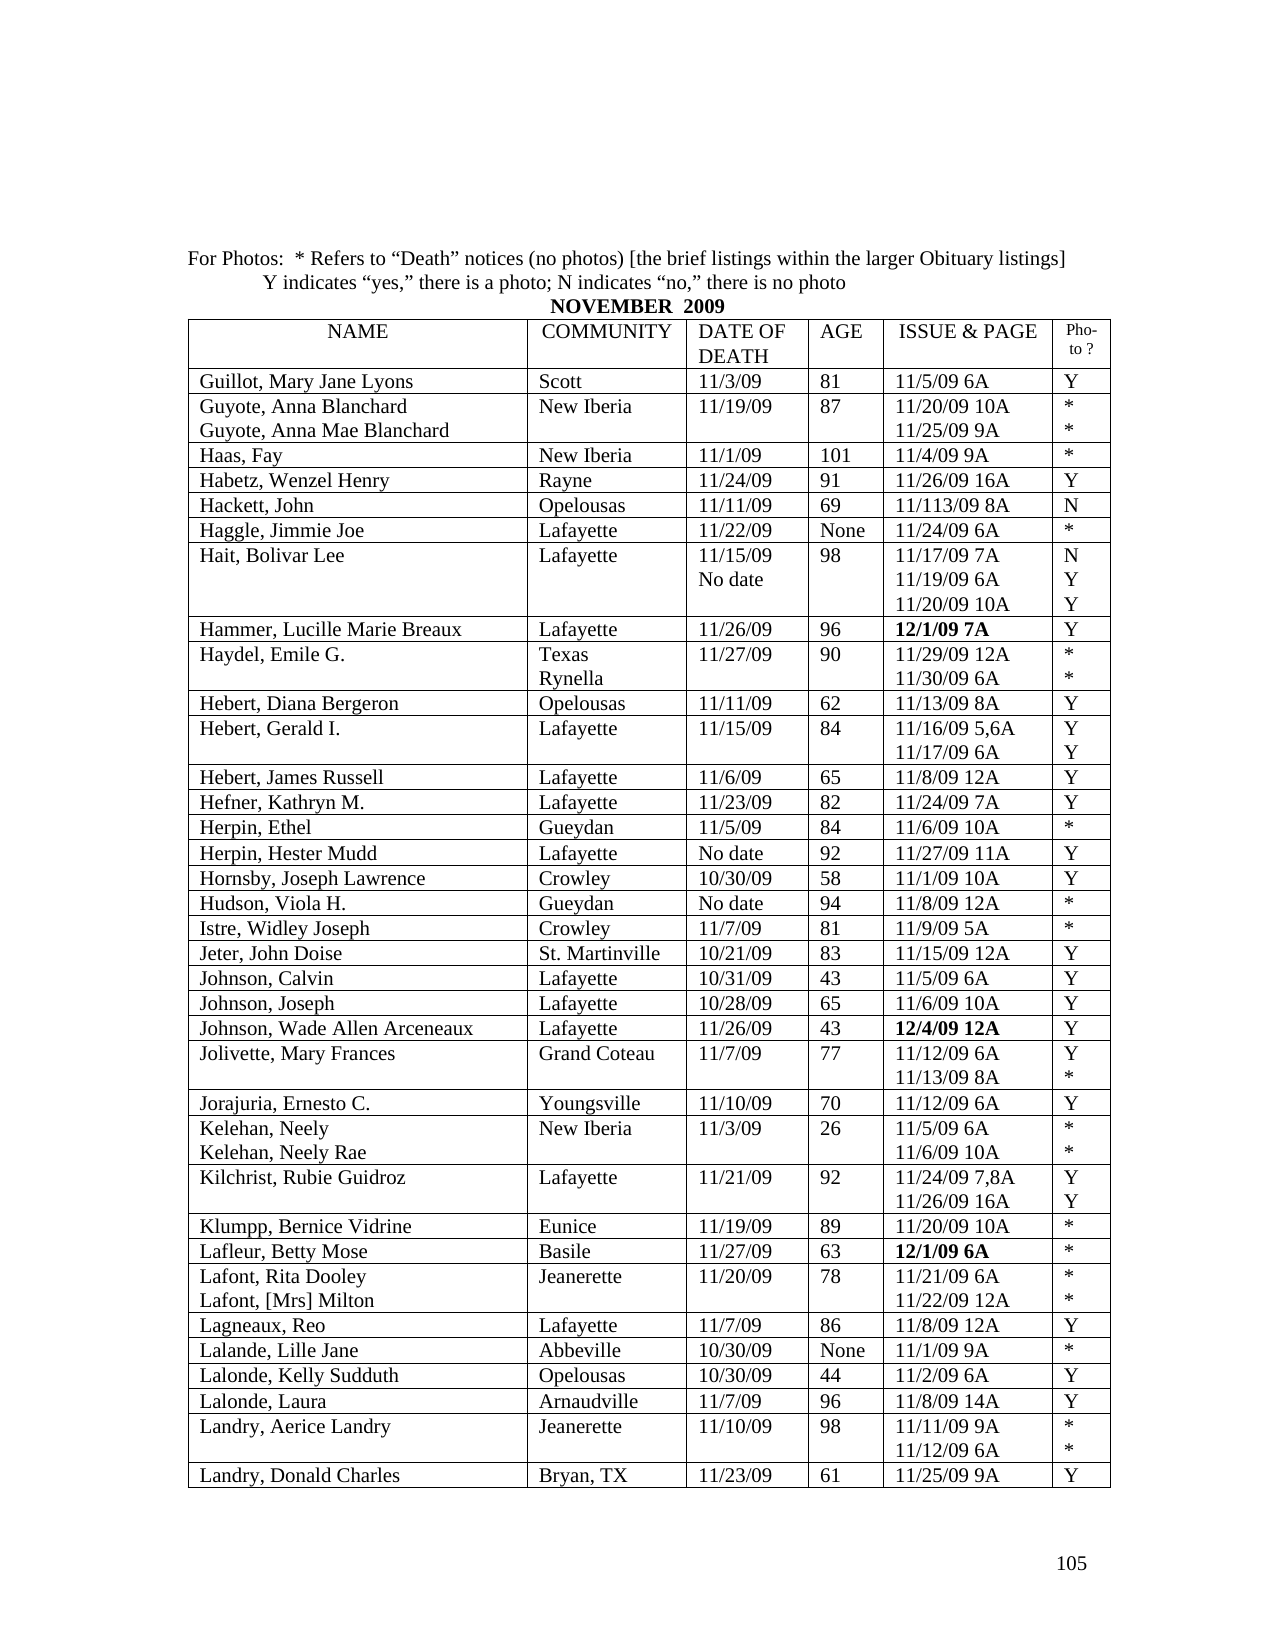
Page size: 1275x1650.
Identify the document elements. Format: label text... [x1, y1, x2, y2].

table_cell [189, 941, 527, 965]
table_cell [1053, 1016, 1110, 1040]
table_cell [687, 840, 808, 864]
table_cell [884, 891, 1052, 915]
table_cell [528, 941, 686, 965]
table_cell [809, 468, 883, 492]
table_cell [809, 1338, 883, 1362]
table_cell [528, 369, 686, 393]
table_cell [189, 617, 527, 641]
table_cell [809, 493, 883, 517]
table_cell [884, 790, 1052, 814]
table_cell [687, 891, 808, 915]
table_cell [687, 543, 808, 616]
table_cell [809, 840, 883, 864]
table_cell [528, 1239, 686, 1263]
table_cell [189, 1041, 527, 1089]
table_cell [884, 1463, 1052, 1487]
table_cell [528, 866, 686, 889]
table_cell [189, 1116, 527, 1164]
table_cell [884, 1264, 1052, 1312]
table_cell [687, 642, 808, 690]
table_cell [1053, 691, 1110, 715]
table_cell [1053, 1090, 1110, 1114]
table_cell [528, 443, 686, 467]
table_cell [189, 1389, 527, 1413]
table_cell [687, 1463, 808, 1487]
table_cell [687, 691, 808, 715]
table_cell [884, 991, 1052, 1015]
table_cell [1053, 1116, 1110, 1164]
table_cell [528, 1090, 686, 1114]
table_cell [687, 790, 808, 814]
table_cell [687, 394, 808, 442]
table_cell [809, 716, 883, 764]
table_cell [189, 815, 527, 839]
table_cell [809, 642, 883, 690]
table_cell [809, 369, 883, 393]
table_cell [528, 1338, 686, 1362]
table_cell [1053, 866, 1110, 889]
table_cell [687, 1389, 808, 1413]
text For Photos: * Refers to “Death” notices (no photos) [the brief listings within the larger Obituary listings] [187, 246, 1087, 270]
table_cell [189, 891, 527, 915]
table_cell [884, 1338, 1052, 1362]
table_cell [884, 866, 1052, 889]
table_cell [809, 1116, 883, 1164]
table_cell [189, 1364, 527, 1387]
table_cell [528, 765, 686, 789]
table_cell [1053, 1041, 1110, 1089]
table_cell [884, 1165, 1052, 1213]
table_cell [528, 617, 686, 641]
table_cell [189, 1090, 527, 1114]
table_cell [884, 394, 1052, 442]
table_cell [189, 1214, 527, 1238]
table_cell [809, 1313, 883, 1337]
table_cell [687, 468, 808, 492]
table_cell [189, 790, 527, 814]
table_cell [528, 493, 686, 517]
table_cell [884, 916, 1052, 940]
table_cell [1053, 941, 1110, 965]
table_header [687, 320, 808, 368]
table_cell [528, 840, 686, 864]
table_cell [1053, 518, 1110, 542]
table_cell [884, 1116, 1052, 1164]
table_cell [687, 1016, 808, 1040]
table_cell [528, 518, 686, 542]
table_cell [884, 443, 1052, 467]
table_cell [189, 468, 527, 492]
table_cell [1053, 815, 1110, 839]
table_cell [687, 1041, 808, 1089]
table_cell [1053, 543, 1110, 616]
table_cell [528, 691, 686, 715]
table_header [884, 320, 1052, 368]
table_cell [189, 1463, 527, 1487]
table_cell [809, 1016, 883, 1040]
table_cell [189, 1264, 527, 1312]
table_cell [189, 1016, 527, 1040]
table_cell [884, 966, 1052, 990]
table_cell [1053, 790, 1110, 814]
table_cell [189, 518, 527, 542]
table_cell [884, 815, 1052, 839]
text NOVEMBER 2009 [187, 294, 1087, 318]
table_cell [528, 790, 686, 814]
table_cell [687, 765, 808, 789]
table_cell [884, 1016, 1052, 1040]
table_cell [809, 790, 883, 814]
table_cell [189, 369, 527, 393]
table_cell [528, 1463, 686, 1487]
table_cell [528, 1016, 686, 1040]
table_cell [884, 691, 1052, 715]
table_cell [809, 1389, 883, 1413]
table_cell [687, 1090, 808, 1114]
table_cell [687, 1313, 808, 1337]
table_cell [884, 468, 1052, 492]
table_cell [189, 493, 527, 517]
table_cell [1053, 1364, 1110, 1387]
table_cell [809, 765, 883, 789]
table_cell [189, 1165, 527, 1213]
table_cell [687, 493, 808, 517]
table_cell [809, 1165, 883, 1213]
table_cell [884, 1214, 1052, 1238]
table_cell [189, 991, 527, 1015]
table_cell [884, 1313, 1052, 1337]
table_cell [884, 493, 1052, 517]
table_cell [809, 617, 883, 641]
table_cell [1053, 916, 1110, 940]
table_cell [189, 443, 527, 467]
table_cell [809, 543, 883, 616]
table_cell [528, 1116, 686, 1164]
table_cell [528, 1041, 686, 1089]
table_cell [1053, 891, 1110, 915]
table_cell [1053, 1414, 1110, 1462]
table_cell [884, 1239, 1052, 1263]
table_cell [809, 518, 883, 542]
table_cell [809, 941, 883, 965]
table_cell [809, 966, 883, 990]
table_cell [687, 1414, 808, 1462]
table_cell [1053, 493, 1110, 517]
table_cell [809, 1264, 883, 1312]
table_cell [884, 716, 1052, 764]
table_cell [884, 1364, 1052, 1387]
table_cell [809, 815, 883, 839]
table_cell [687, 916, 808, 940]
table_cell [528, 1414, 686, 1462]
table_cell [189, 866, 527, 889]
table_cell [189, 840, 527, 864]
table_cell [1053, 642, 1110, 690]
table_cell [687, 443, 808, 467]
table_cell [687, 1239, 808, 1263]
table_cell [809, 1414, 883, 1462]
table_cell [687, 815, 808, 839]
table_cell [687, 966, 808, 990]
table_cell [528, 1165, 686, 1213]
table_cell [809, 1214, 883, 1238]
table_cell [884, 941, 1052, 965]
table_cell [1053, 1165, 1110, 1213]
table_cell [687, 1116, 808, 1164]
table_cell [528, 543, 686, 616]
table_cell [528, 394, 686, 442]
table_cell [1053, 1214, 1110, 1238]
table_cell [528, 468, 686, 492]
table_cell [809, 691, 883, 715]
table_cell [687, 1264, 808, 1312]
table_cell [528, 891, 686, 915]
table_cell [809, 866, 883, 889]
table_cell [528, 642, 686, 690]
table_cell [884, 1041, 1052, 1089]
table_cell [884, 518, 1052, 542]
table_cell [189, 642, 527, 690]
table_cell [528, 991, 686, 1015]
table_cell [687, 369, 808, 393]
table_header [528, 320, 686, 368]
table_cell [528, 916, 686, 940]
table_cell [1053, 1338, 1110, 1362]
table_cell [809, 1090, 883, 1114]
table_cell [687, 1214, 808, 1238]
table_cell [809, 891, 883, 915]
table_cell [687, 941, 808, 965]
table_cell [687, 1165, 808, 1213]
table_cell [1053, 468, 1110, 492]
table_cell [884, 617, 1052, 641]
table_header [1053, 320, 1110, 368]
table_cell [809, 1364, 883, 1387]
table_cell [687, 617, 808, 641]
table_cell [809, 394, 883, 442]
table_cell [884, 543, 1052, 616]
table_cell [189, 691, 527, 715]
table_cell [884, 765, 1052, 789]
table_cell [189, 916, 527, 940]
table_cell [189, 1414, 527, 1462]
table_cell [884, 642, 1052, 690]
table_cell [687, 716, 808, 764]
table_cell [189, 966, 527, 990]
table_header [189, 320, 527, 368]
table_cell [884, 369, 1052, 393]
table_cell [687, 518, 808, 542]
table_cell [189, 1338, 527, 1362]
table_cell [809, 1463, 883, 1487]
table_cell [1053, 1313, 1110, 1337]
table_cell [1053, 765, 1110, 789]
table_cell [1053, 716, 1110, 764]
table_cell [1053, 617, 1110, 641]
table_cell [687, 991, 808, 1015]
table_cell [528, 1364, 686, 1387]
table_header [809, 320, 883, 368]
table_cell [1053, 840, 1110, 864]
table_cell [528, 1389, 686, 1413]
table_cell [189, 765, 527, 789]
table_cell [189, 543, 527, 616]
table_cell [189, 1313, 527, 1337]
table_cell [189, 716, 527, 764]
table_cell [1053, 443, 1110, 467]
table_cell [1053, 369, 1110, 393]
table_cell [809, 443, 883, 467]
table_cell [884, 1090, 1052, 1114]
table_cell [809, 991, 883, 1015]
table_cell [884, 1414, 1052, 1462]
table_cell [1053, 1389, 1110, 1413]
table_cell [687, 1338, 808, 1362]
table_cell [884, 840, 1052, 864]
text Y indicates “yes,” there is a photo; N indicates “no,” there is no photo [187, 270, 1087, 294]
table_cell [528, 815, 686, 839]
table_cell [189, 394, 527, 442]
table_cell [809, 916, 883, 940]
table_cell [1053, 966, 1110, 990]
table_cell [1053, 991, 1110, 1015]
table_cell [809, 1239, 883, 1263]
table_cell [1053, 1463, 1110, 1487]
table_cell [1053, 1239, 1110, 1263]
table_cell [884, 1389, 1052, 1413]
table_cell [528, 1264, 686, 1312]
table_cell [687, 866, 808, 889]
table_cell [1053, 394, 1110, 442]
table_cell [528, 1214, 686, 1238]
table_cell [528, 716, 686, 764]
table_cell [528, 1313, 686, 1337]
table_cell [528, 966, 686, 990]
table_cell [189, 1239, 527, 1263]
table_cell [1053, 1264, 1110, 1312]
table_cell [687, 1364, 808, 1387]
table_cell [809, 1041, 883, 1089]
